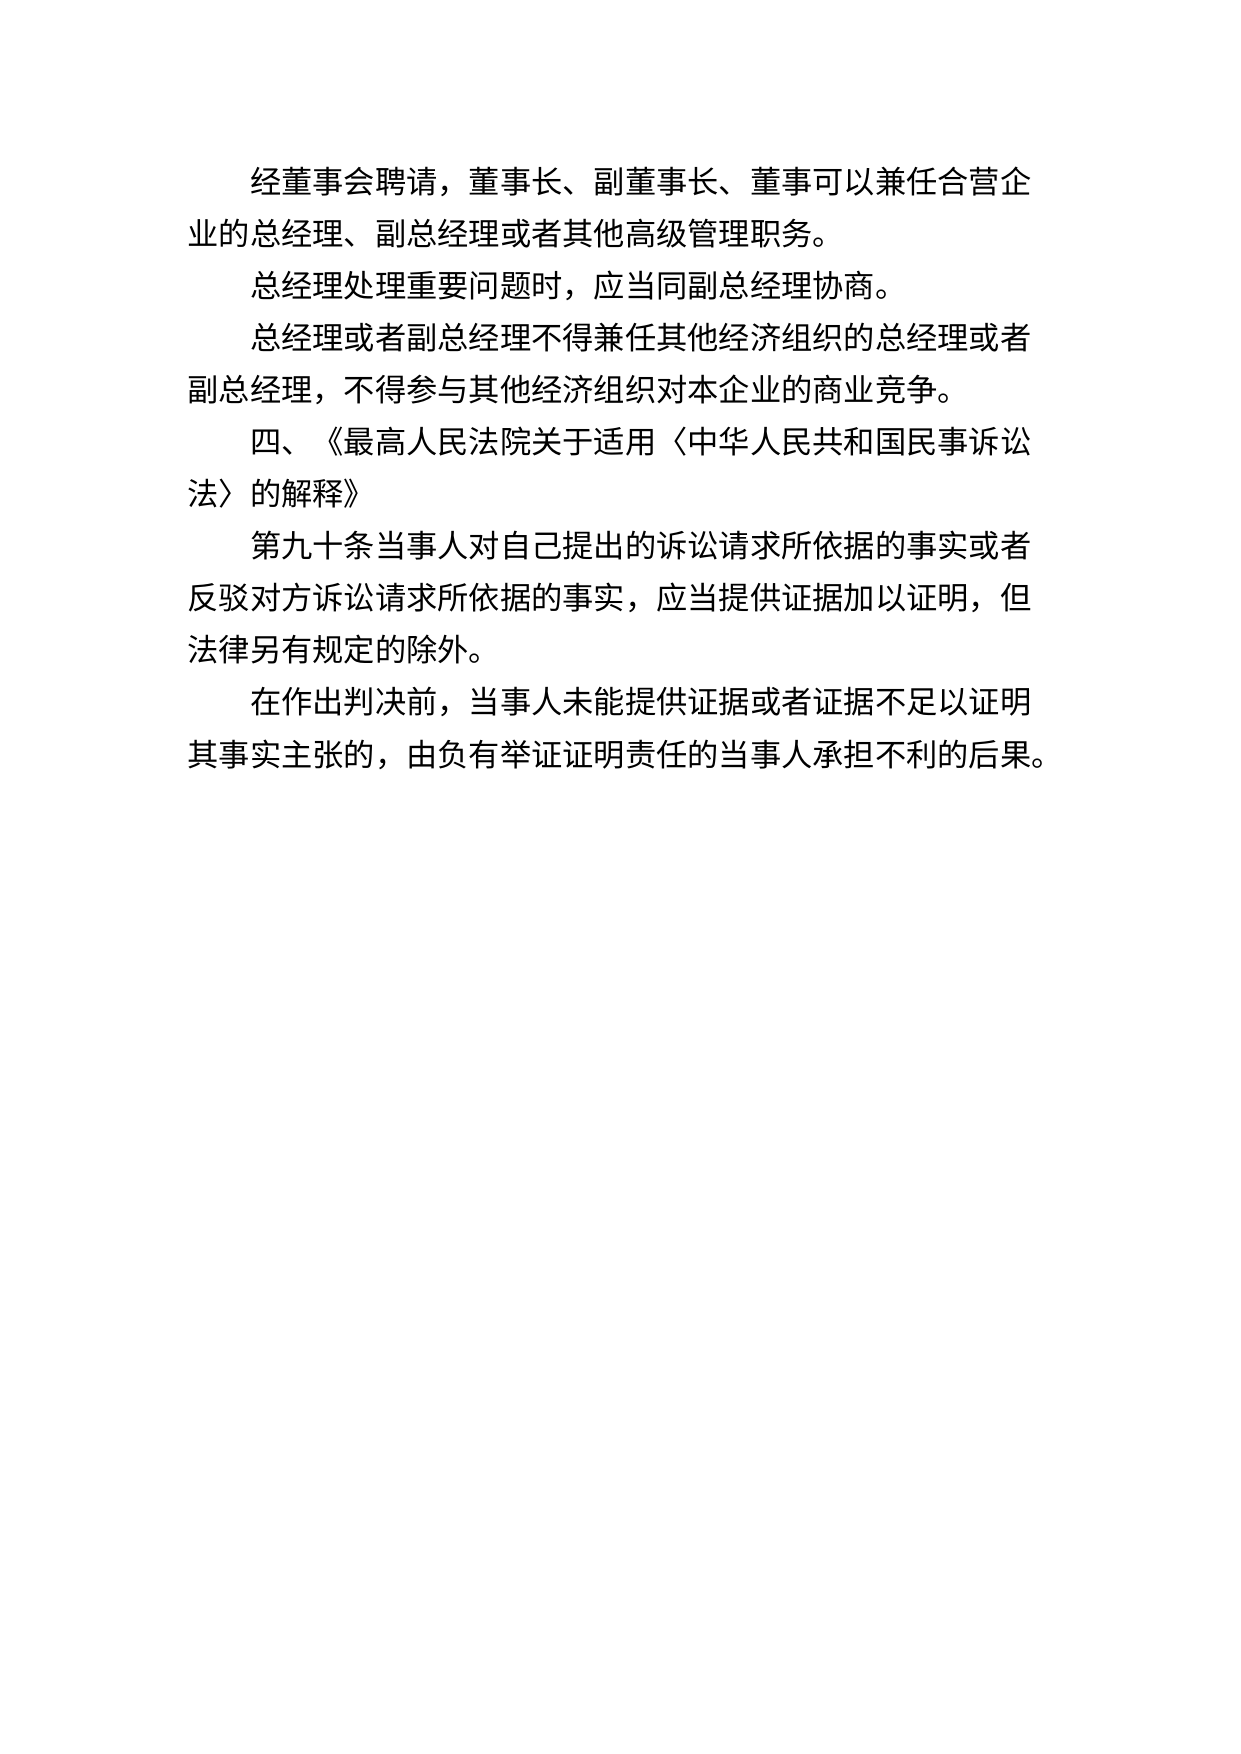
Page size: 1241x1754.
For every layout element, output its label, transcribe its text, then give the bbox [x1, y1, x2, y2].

text 四、《最高人民法院关于适用〈中华人民共和国民事诉讼法〉的解释》 [187, 410, 1053, 514]
text 总经理或者副总经理不得兼任其他经济组织的总经理或者副总经理，不得参与其他经济组织对本企业的商业竞争。 [187, 306, 1053, 410]
text 总经理处理重要问题时，应当同副总经理协商。 [187, 254, 1053, 306]
text 在作出判决前，当事人未能提供证据或者证据不足以证明其事实主张的，由负有举证证明责任的当事人承担不利的后果。 [187, 671, 1053, 775]
text 经董事会聘请，董事长、副董事长、董事可以兼任合营企业的总经理、副总经理或者其他高级管理职务。 [187, 150, 1053, 254]
text 第九十条当事人对自己提出的诉讼请求所依据的事实或者反驳对方诉讼请求所依据的事实，应当提供证据加以证明，但法律另有规定的除外。 [187, 514, 1053, 671]
